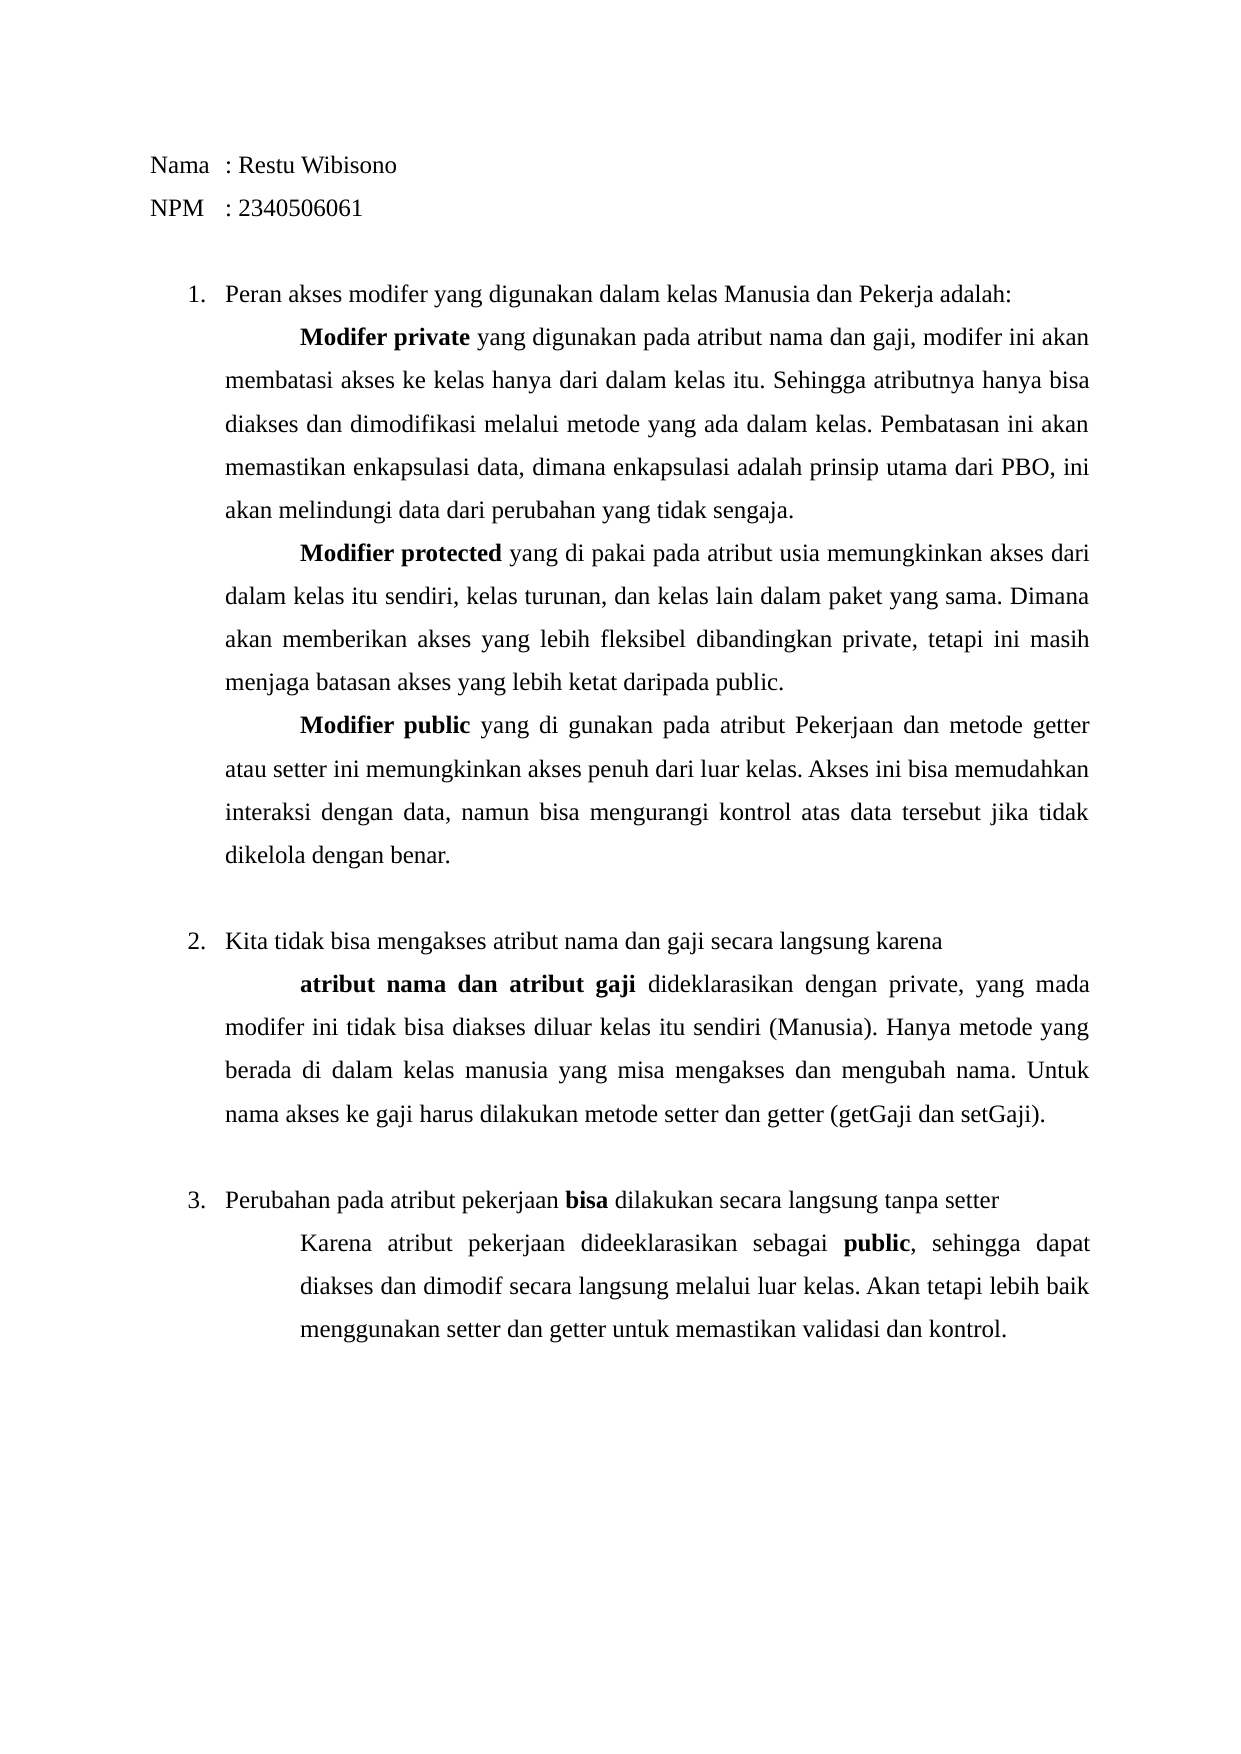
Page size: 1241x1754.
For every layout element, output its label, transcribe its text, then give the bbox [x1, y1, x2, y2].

text Nama : Restu Wibisono [150, 150, 1090, 179]
list Peran akses modifer yang digunakan dalam kelas Manusia dan Pekerja adalah: [187, 279, 1090, 308]
list Modifier protected yang di pakai pada atribut usia memungkinkan akses dari dalam kelas itu sendiri, kelas turunan, dan kelas lain dalam paket yang sama. Dimana akan memberikan akses yang lebih fleksibel dibandingkan private, tetapi ini masih menjaga batasan akses yang lebih ketat daripada public. [225, 538, 1090, 696]
list atribut nama dan atribut gaji dideklarasikan dengan private, yang mada modifer ini tidak bisa diakses diluar kelas itu sendiri (Manusia). Hanya metode yang berada di dalam kelas manusia yang misa mengakses dan mengubah nama. Untuk nama akses ke gaji harus dilakukan metode setter dan getter (getGaji dan setGaji). [225, 969, 1090, 1127]
list Modifier public yang di gunakan pada atribut Pekerjaan dan metode getter atau setter ini memungkinkan akses penuh dari luar kelas. Akses ini bisa memudahkan interaksi dengan data, namun bisa mengurangi kontrol atas data tersebut jika tidak dikelola dengan benar. [225, 711, 1090, 869]
list Modifer private yang digunakan pada atribut nama dan gaji, modifer ini akan membatasi akses ke kelas hanya dari dalam kelas itu. Sehingga atributnya hanya bisa diakses dan dimodifikasi melalui metode yang ada dalam kelas. Pembatasan ini akan memastikan enkapsulasi data, dimana enkapsulasi adalah prinsip utama dari PBO, ini akan melindungi data dari perubahan yang tidak sengaja. [225, 322, 1090, 524]
list Karena atribut pekerjaan dideeklarasikan sebagai public, sehingga dapat diakses dan dimodif secara langsung melalui luar kelas. Akan tetapi lebih baik menggunakan setter dan getter untuk memastikan validasi dan kontrol. [300, 1228, 1090, 1343]
list Kita tidak bisa mengakses atribut nama dan gaji secara langsung karena [187, 926, 1090, 955]
text NPM : 2340506061 [150, 193, 1090, 222]
list Perubahan pada atribut pekerjaan bisa dilakukan secara langsung tanpa setter [187, 1185, 1090, 1214]
